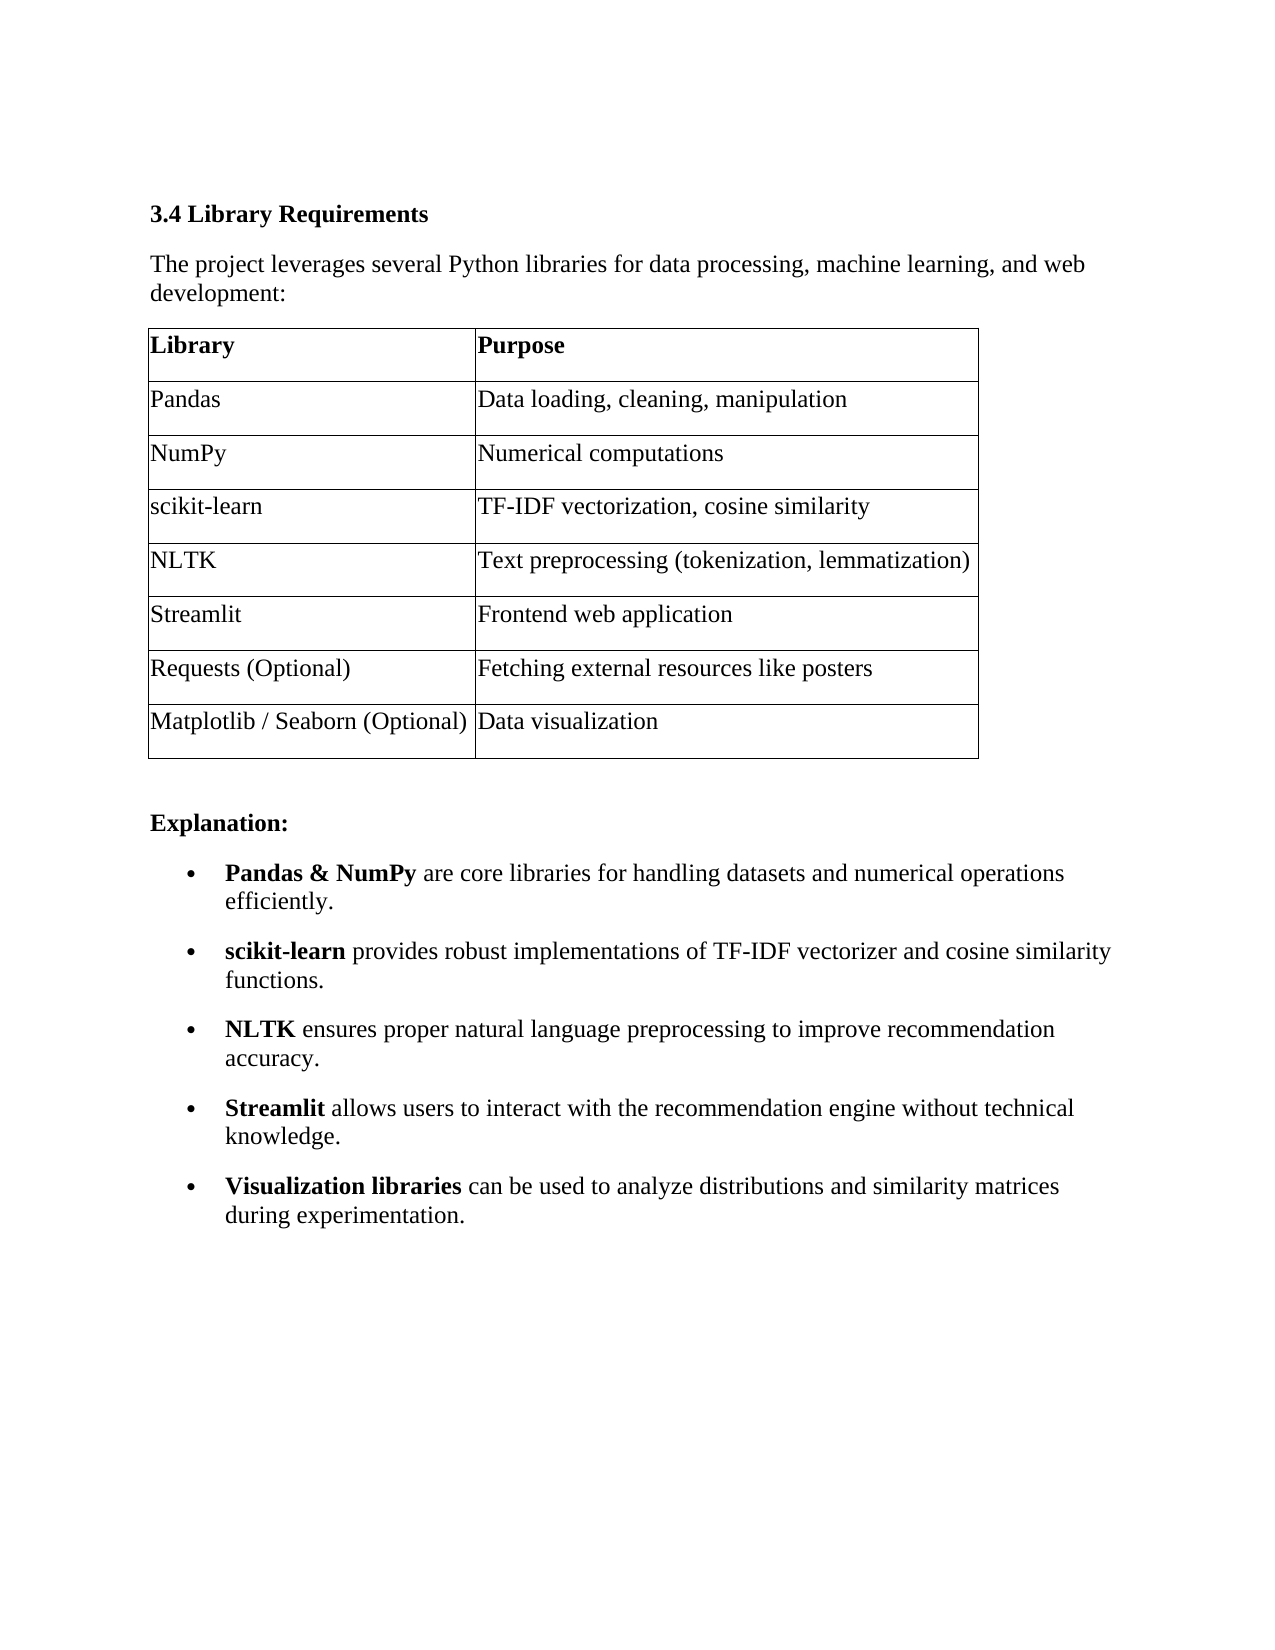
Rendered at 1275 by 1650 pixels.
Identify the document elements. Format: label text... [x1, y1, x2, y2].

text Explanation: [150, 808, 1125, 837]
table_cell Fetching external resources like posters [476, 651, 978, 704]
table_cell Matplotlib / Seaborn (Optional) [149, 705, 475, 757]
text 3.4 Library Requirements [150, 199, 1125, 228]
list Streamlit allows users to interact with the recommendation engine without technical knowledge. [187, 1093, 1125, 1150]
text The project leverages several Python libraries for data processing, machine learning, and web development: [150, 249, 1125, 307]
table_cell NumPy [149, 436, 475, 489]
table_cell TF-IDF vectorization, cosine similarity [476, 490, 978, 542]
table_cell Frontend web application [476, 597, 978, 650]
table_cell Streamlit [149, 597, 475, 650]
list Visualization libraries can be used to analyze distributions and similarity matrices during experimentation. [187, 1171, 1125, 1228]
table_cell Requests (Optional) [149, 651, 475, 704]
table_cell scikit-learn [149, 490, 475, 542]
list NLTK ensures proper natural language preprocessing to improve recommendation accuracy. [187, 1014, 1125, 1072]
table_cell Data visualization [476, 705, 978, 757]
table_cell Pandas [149, 382, 475, 435]
table_cell NLTK [149, 544, 475, 596]
table_header Purpose [476, 329, 978, 381]
list scikit-learn provides robust implementations of TF-IDF vectorizer and cosine similarity functions. [187, 936, 1125, 993]
list Pandas & NumPy are core libraries for handling datasets and numerical operations efficiently. [187, 858, 1125, 915]
table_cell Data loading, cleaning, manipulation [476, 382, 978, 435]
table_header Library [149, 329, 475, 381]
table_cell Text preprocessing (tokenization, lemmatization) [476, 544, 978, 596]
table_cell Numerical computations [476, 436, 978, 489]
